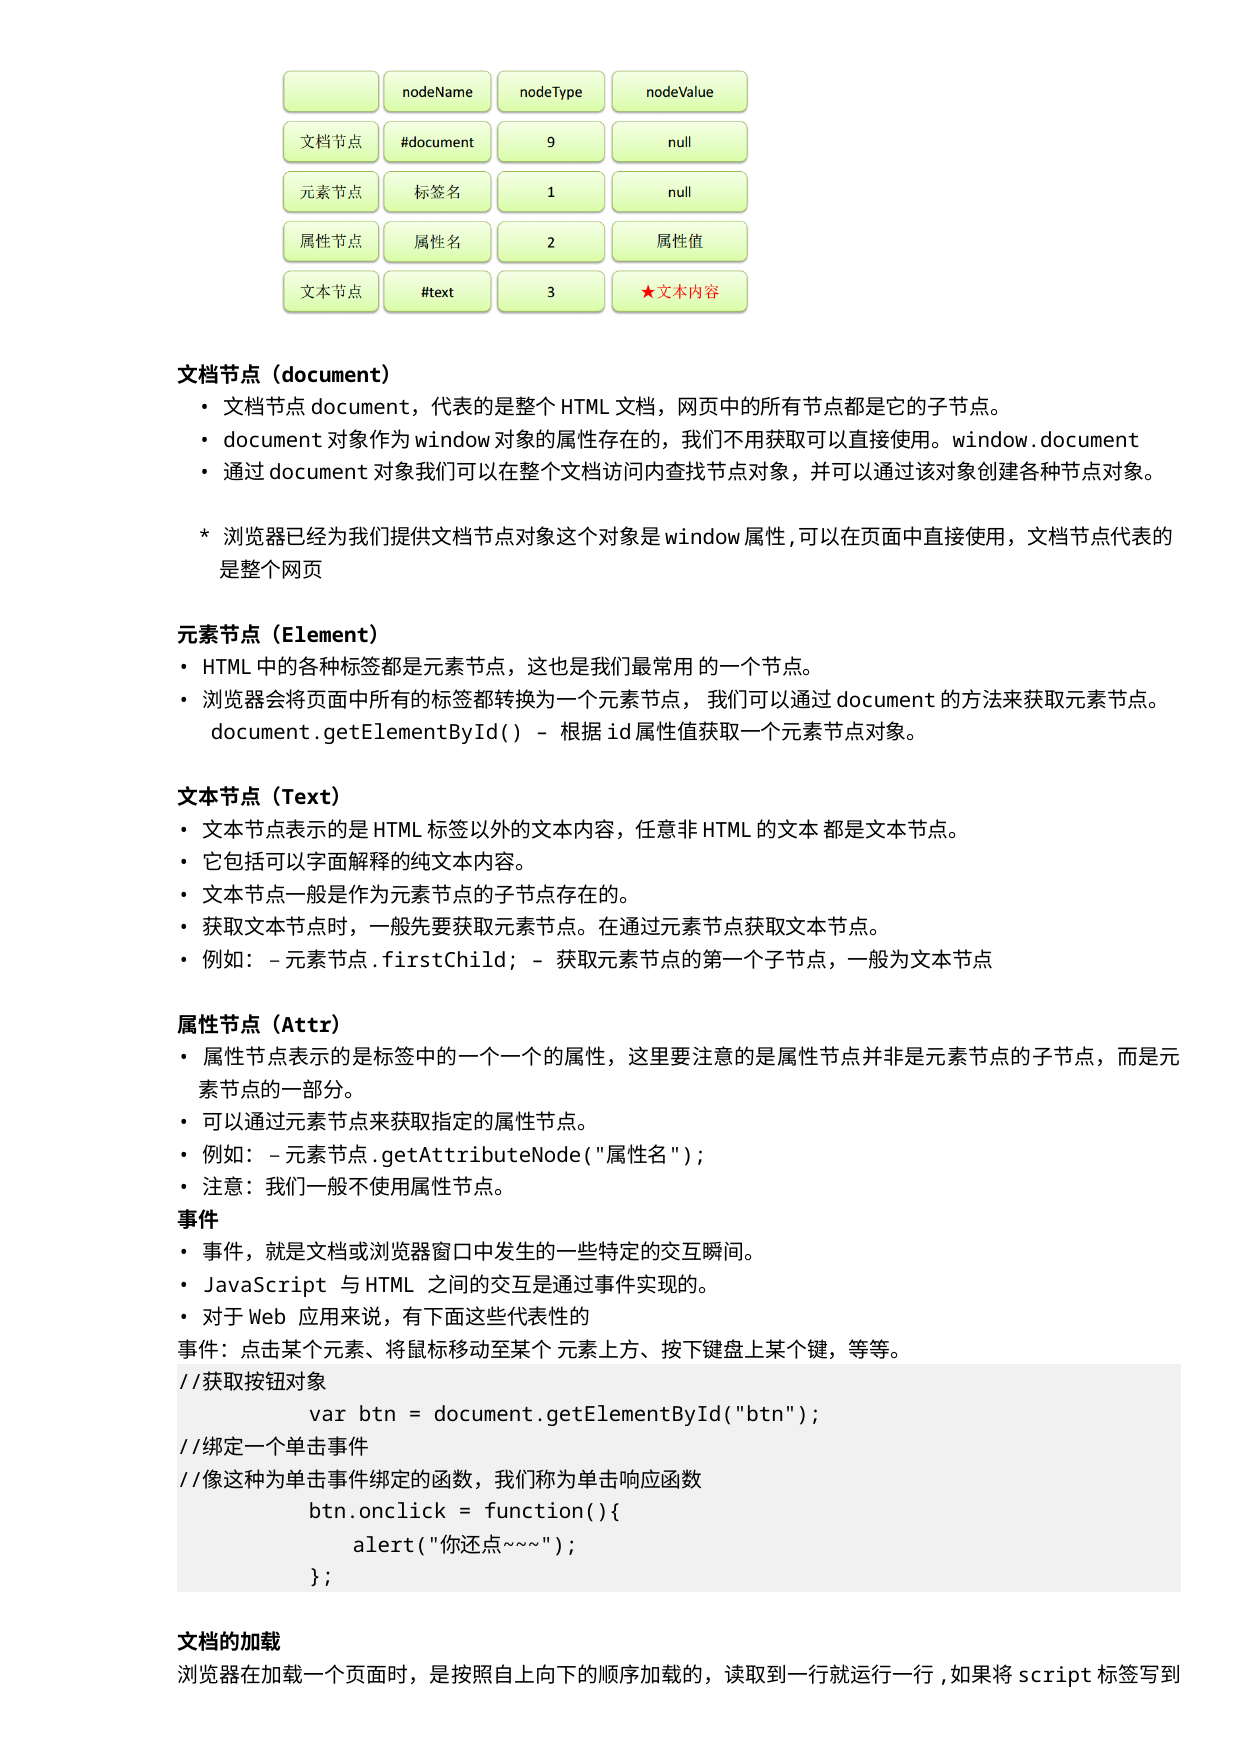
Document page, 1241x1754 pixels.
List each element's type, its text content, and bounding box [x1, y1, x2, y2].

text 文本节点（Text） [177, 779, 1181, 812]
text • 例如： – 元素节点.firstChild; – 获取元素节点的第一个子节点，一般为文本节点 [177, 942, 1181, 974]
list //像这种为单击事件绑定的函数，我们称为单击响应函数 [177, 1462, 1181, 1494]
list • JavaScript 与 HTML 之间的交互是通过事件实现的。 [177, 1267, 1181, 1299]
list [177, 1397, 1181, 1429]
text * 浏览器已经为我们提供文档节点对象这个对象是window属性,可以在页面中直接使用，文档节点代表的是整个网页 [198, 519, 1181, 584]
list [177, 1657, 1181, 1689]
list • 例如： – 元素节点.getAttributeNode("属性名"); [177, 1137, 1181, 1169]
list 属性节点（Attr） [177, 1007, 1181, 1039]
list alert("你还点~~~"); [177, 1527, 1181, 1559]
list 元素节点（Element） [177, 617, 1181, 649]
text • 文本节点一般是作为元素节点的子节点存在的。 [177, 877, 1181, 909]
list 文档的加载 [177, 1624, 1181, 1657]
list • HTML中的各种标签都是元素节点，这也是我们最常用 的一个节点。 [177, 649, 1181, 682]
text • 文档节点document，代表的是整个HTML文档，网页中的所有节点都是它的子节点。 [177, 389, 1181, 422]
text • 文本节点表示的是HTML标签以外的文本内容，任意非HTML的文本 都是文本节点。 [177, 812, 1181, 844]
text • 获取文本节点时，一般先要获取元素节点。在通过元素节点获取文本节点。 [177, 909, 1181, 942]
picture [281, 70, 752, 316]
text 文档节点（document） [177, 357, 1181, 389]
list //绑定一个单击事件 [177, 1429, 1181, 1462]
list }; [177, 1559, 1181, 1592]
text • document对象作为window对象的属性存在的，我们不用获取可以直接使用。window.document [177, 422, 1181, 454]
list 事件：点击某个元素、将鼠标移动至某个 元素上方、按下键盘上某个键，等等。 [177, 1332, 1181, 1364]
list • 注意：我们一般不使用属性节点。 [177, 1169, 1181, 1202]
list • 对于 Web 应用来说，有下面这些代表性的 [177, 1299, 1181, 1332]
list • 属性节点表示的是标签中的一个一个的属性，这里要注意的是属性节点并非是元素节点的子节点，而是元素节点的一部分。 [177, 1039, 1181, 1104]
list document.getElementById() – 根据id属性值获取一个元素节点对象。 [177, 714, 1181, 747]
text • 通过document对象我们可以在整个文档访问内查找节点对象，并可以通过该对象创建各种节点对象。 [177, 454, 1181, 487]
list //获取按钮对象 [177, 1364, 1181, 1397]
list • 可以通过元素节点来获取指定的属性节点。 [177, 1104, 1181, 1137]
list • 浏览器会将页面中所有的标签都转换为一个元素节点， 我们可以通过document的方法来获取元素节点。 [177, 682, 1181, 714]
list btn.onclick = function(){ [177, 1494, 1181, 1527]
list • 事件，就是文档或浏览器窗口中发生的一些特定的交互瞬间。 [177, 1234, 1181, 1267]
list 事件 [177, 1202, 1181, 1234]
text • 它包括可以字面解释的纯文本内容。 [177, 844, 1181, 877]
